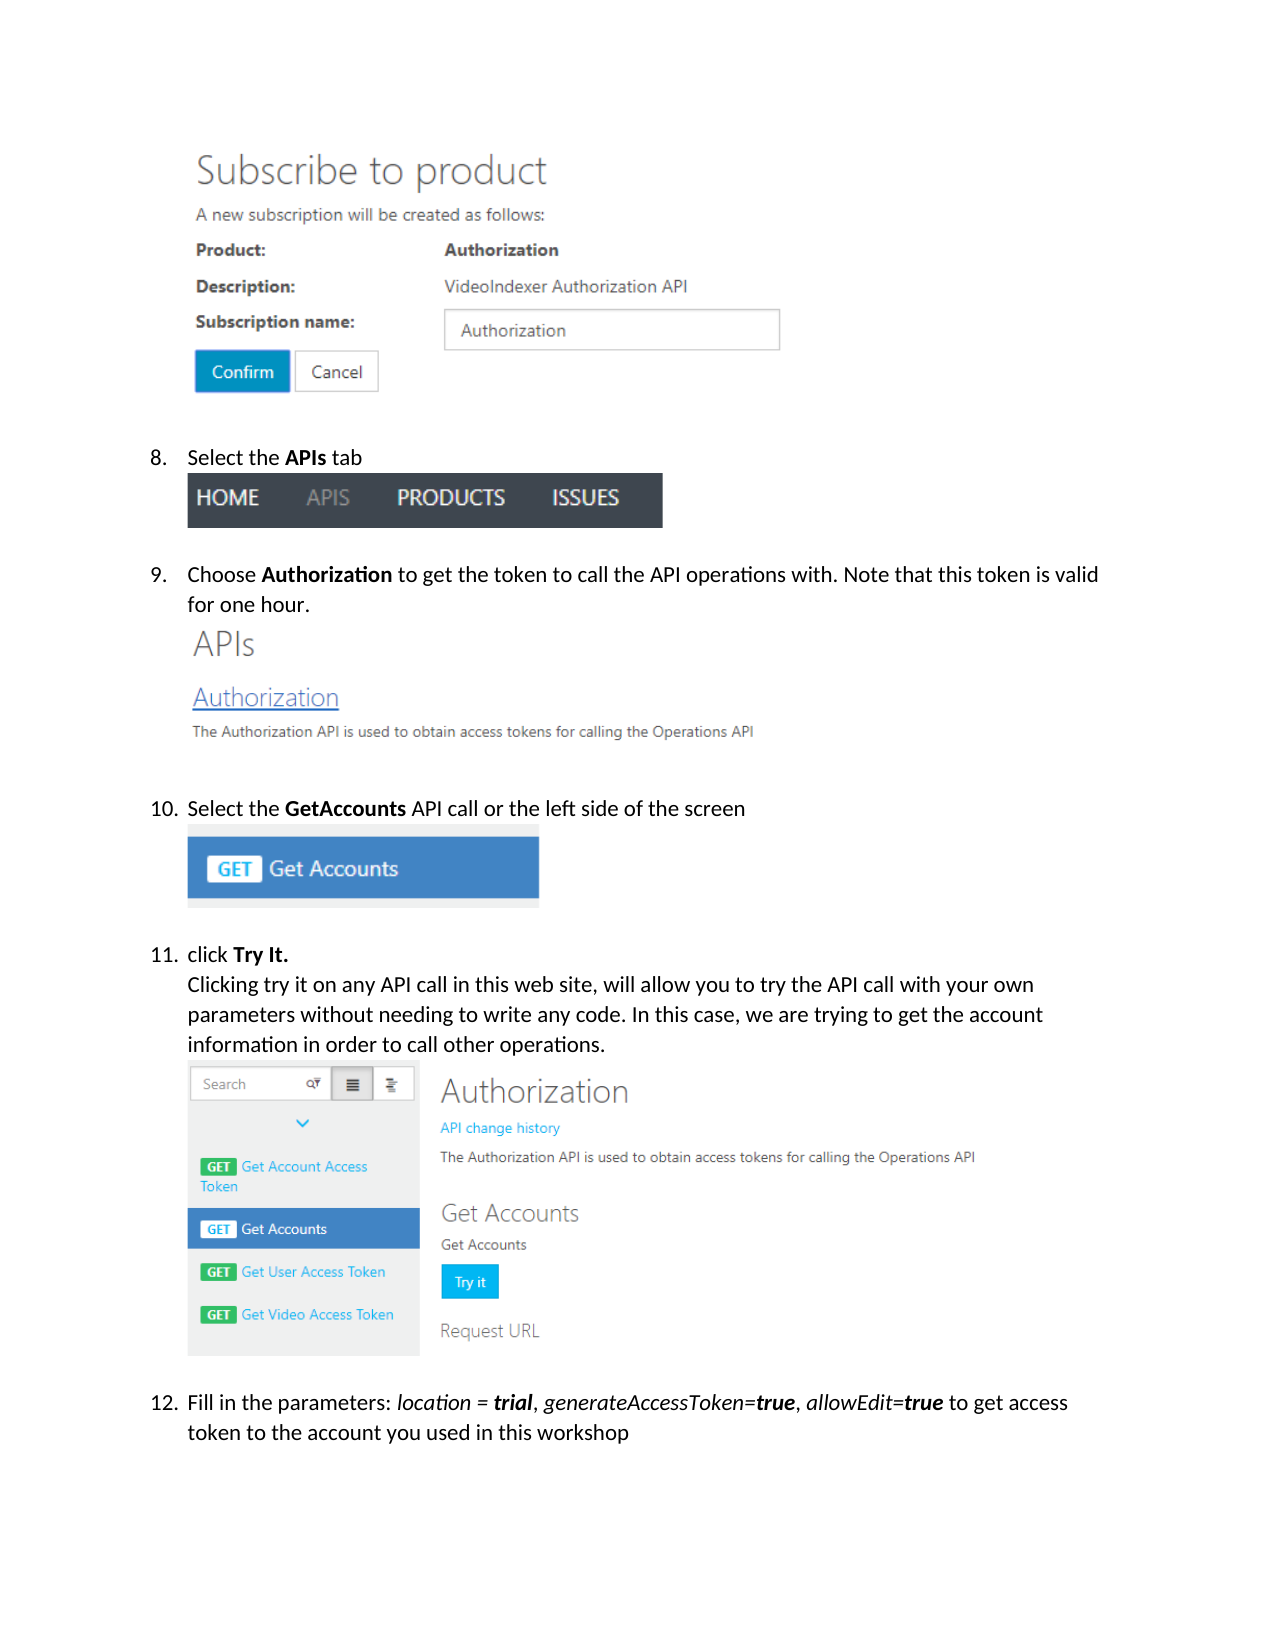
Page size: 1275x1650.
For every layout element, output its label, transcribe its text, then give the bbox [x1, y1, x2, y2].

list Select the GetAccounts API call or the left side of the screen [150, 794, 1125, 822]
picture [187, 824, 552, 908]
list Choose Authorization to get the token to call the API operations with. Note that this token is valid for one hour. [150, 560, 1125, 618]
list Select the APIs tab [150, 443, 1125, 471]
picture [187, 1060, 1163, 1356]
picture [187, 620, 828, 762]
picture [187, 150, 818, 411]
list Fill in the parameters: location = trial, generateAccessToken=true, allowEdit=true to get access token to the account you used in this workshop [150, 1388, 1125, 1446]
picture [187, 473, 663, 528]
list Clicking try it on any API call in this web site, will allow you to try the API call with your own parameters without needing to write any code. In this case, we are trying to get the account information in order to call other operations. [187, 970, 1125, 1058]
list click Try It. [150, 940, 1125, 968]
